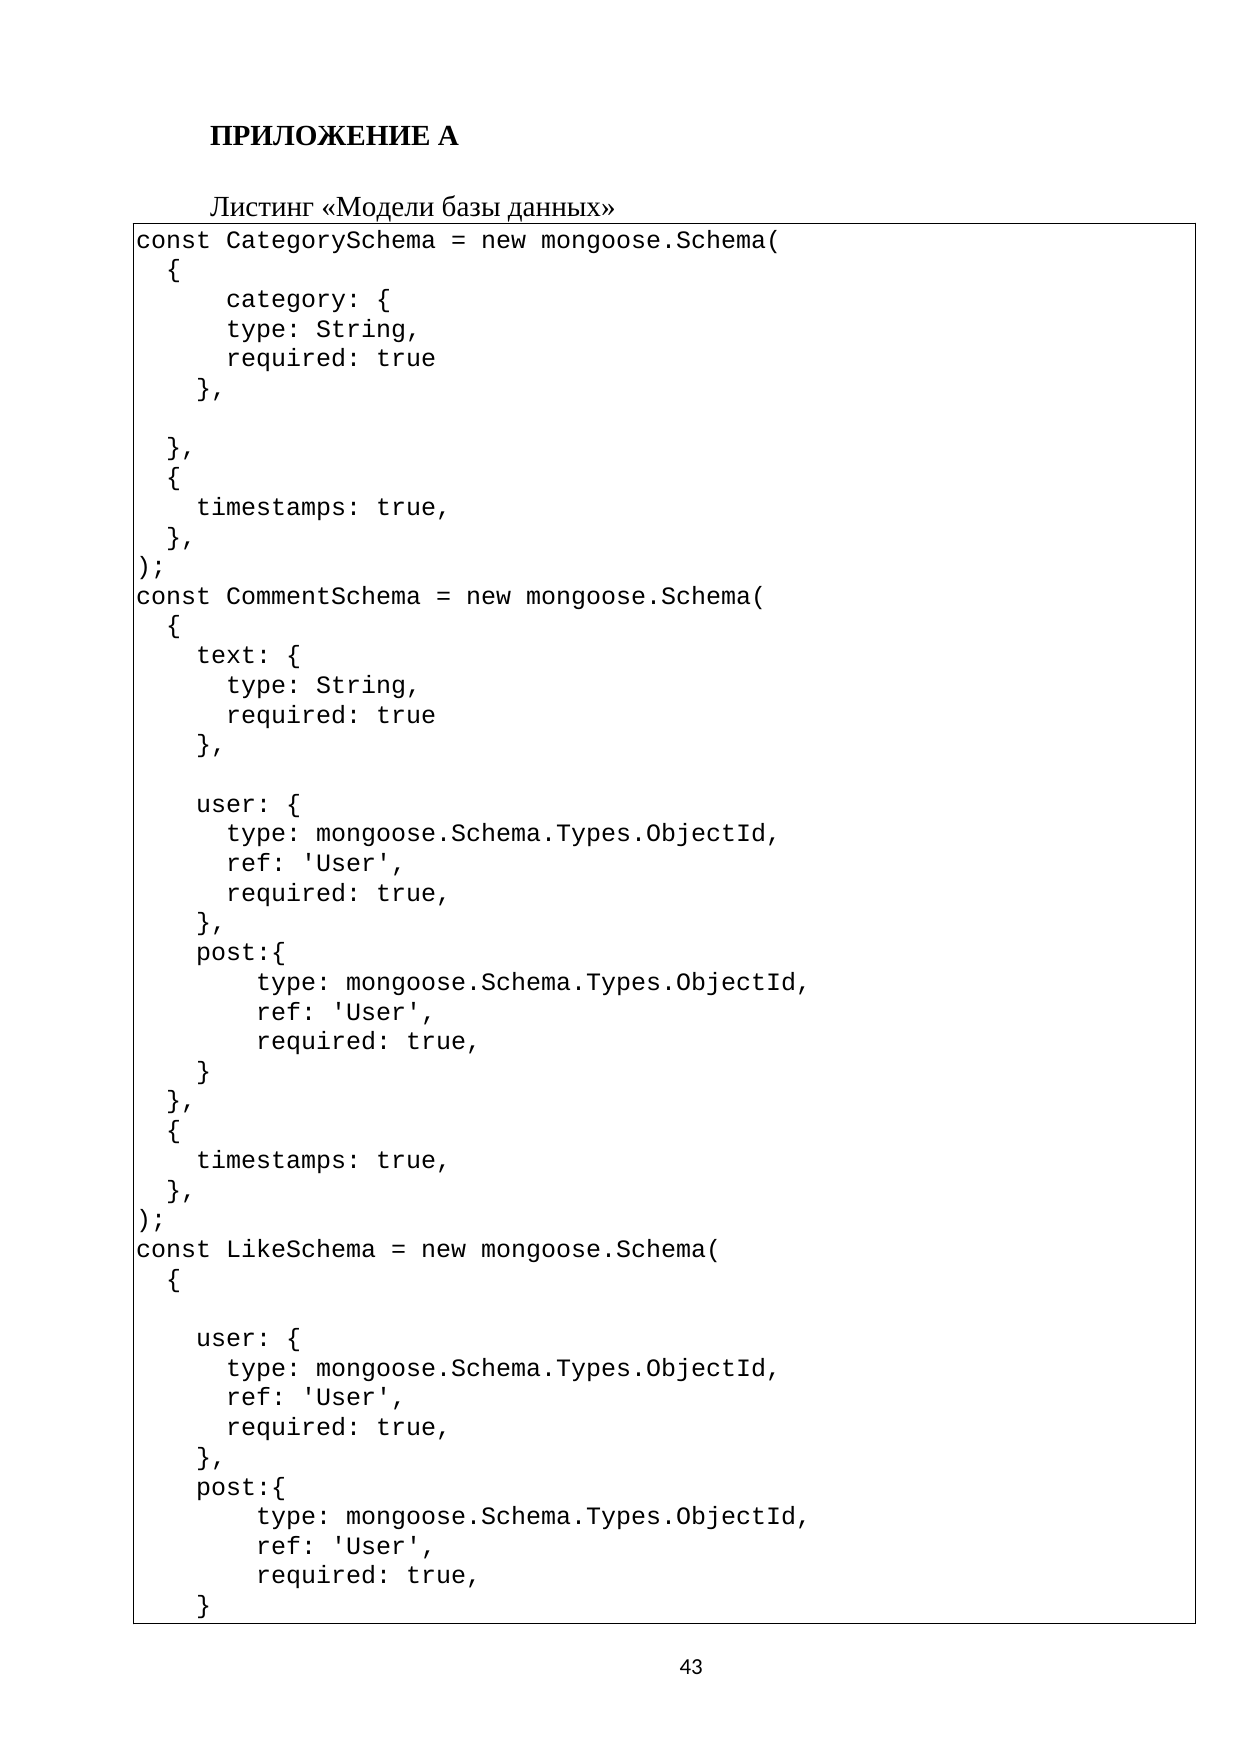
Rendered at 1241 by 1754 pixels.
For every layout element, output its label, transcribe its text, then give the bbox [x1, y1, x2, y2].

text user: { [136, 1324, 1193, 1354]
text post:{ [136, 1473, 1193, 1502]
text const LikeSchema = new mongoose.Schema( [136, 1235, 1193, 1265]
text type: mongoose.Schema.Types.ObjectId, [136, 1502, 1193, 1532]
text ref: 'User', [136, 1532, 1193, 1562]
text { [136, 1265, 1193, 1294]
text type: mongoose.Schema.Types.ObjectId, [136, 1354, 1193, 1384]
text } [134, 1588, 1195, 1623]
text required: true, [136, 1562, 1193, 1588]
text }, [136, 1443, 1193, 1473]
text required: true, [136, 1413, 1193, 1443]
text ПРИЛОЖЕНИЕ А [136, 118, 1193, 152]
text Листинг «Модели базы данных» [136, 189, 1193, 223]
text const CategorySchema = new mongoose.Schema( { category: { type: String, required: true }, }, { timestamps: true, }, ); [134, 224, 1195, 582]
text ref: 'User', [136, 1384, 1193, 1413]
text const CommentSchema = new mongoose.Schema( { text: { type: String, required: true }, user: { type: mongoose.Schema.Types.ObjectId, ref: 'User', required: true, }, post:{ type: mongoose.Schema.Types.ObjectId, ref: 'User', required: true, } }, { timestamps: true, }, ); [136, 582, 1193, 1235]
